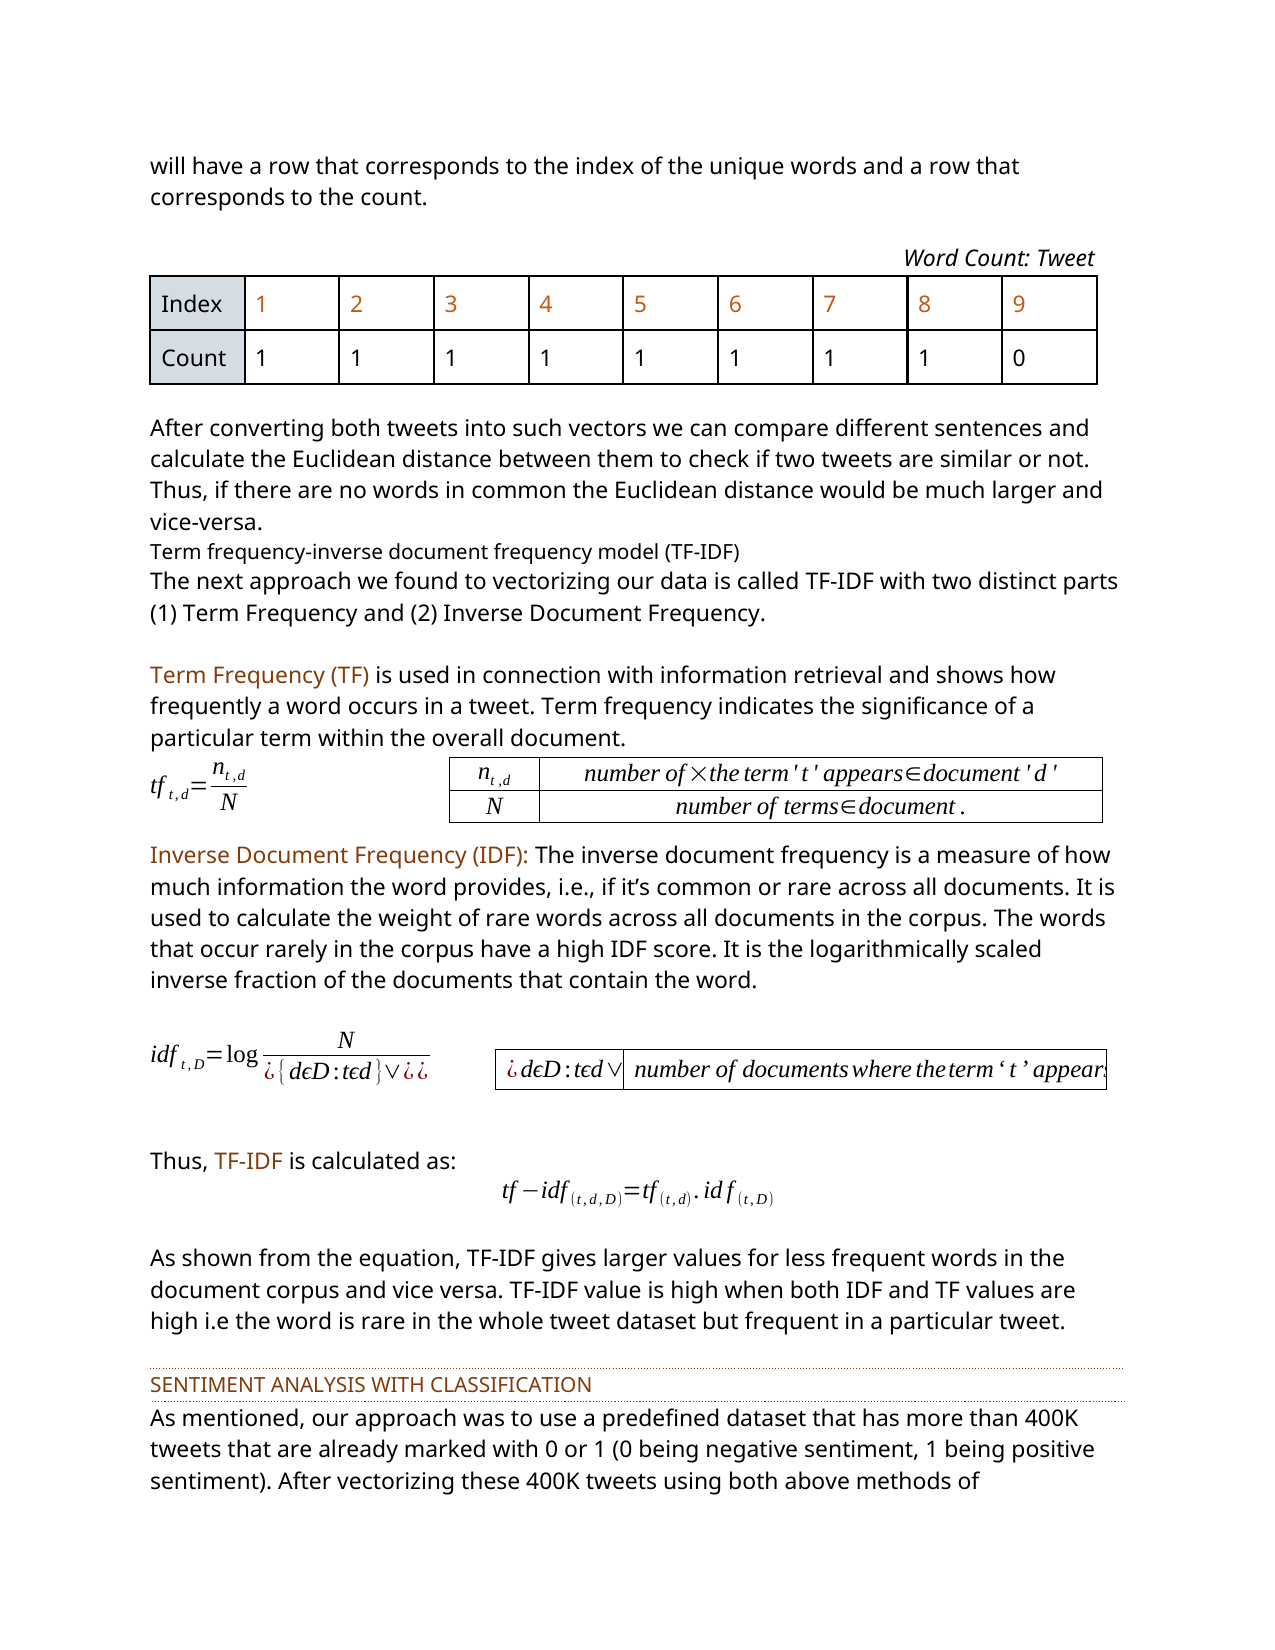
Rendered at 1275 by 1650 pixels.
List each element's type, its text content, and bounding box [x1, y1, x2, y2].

table_header 3 [435, 277, 528, 329]
table_cell 1 [340, 331, 433, 383]
table_cell 1 [719, 331, 812, 383]
text Term Frequency (TF) is used in connection with information retrieval and shows how frequently a word occurs in a tweet. Term frequency indicates the significance of a particular term within the overall document. [150, 659, 1125, 753]
table_cell 1 [435, 331, 528, 383]
text As shown from the equation, TF-IDF gives larger values for less frequent words in the document corpus and vice versa. TF-IDF value is high when both IDF and TF values are high i.e the word is rare in the whole tweet dataset but frequent in a particular tweet. [150, 1242, 1125, 1336]
table_cell [540, 791, 1102, 822]
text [150, 1402, 1125, 1496]
table_header 8 [909, 277, 1001, 329]
table_cell 0 [1003, 331, 1096, 383]
table_header [496, 1050, 623, 1089]
table_header 4 [530, 277, 622, 329]
table_cell 1 [530, 331, 622, 383]
table_header [624, 1050, 1106, 1089]
text Term frequency-inverse document frequency model (TF-IDF) [150, 537, 1125, 565]
table_cell Count [151, 331, 244, 383]
text Inverse Document Frequency (IDF): The inverse document frequency is a measure of how much information the word provides, i.e., if it’s common or rare across all documents. It is used to calculate the weight of rare words across all documents in the corpus. The words that occur rarely in the corpus have a high IDF score. It is the logarithmically scaled inverse fraction of the documents that contain the word. [150, 839, 1125, 996]
table_header 1 [246, 277, 338, 329]
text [150, 150, 1125, 212]
table_cell 1 [246, 331, 338, 383]
table_header [540, 758, 1102, 790]
table_cell 1 [814, 331, 906, 383]
table_cell 1 [624, 331, 717, 383]
table_header Index [151, 277, 244, 329]
table_header 5 [624, 277, 717, 329]
text Thus, TF-IDF is calculated as: [150, 1145, 1125, 1176]
text After converting both tweets into such vectors we can compare different sentences and calculate the Euclidean distance between them to check if two tweets are similar or not. Thus, if there are no words in common the Euclidean distance would be much larger and vice-versa. [150, 412, 1125, 537]
subtitle Sentiment Analysis With Classification [150, 1367, 1125, 1402]
text The next approach we found to vectorizing our data is called TF-IDF with two distinct parts (1) Term Frequency and (2) Inverse Document Frequency. [150, 565, 1125, 628]
table_header 9 [1003, 277, 1096, 329]
table_cell 1 [909, 331, 1001, 383]
table_header [450, 758, 539, 790]
table_header 2 [340, 277, 433, 329]
table_header 7 [814, 277, 906, 329]
table_cell [450, 791, 539, 822]
table_header 6 [719, 277, 812, 329]
